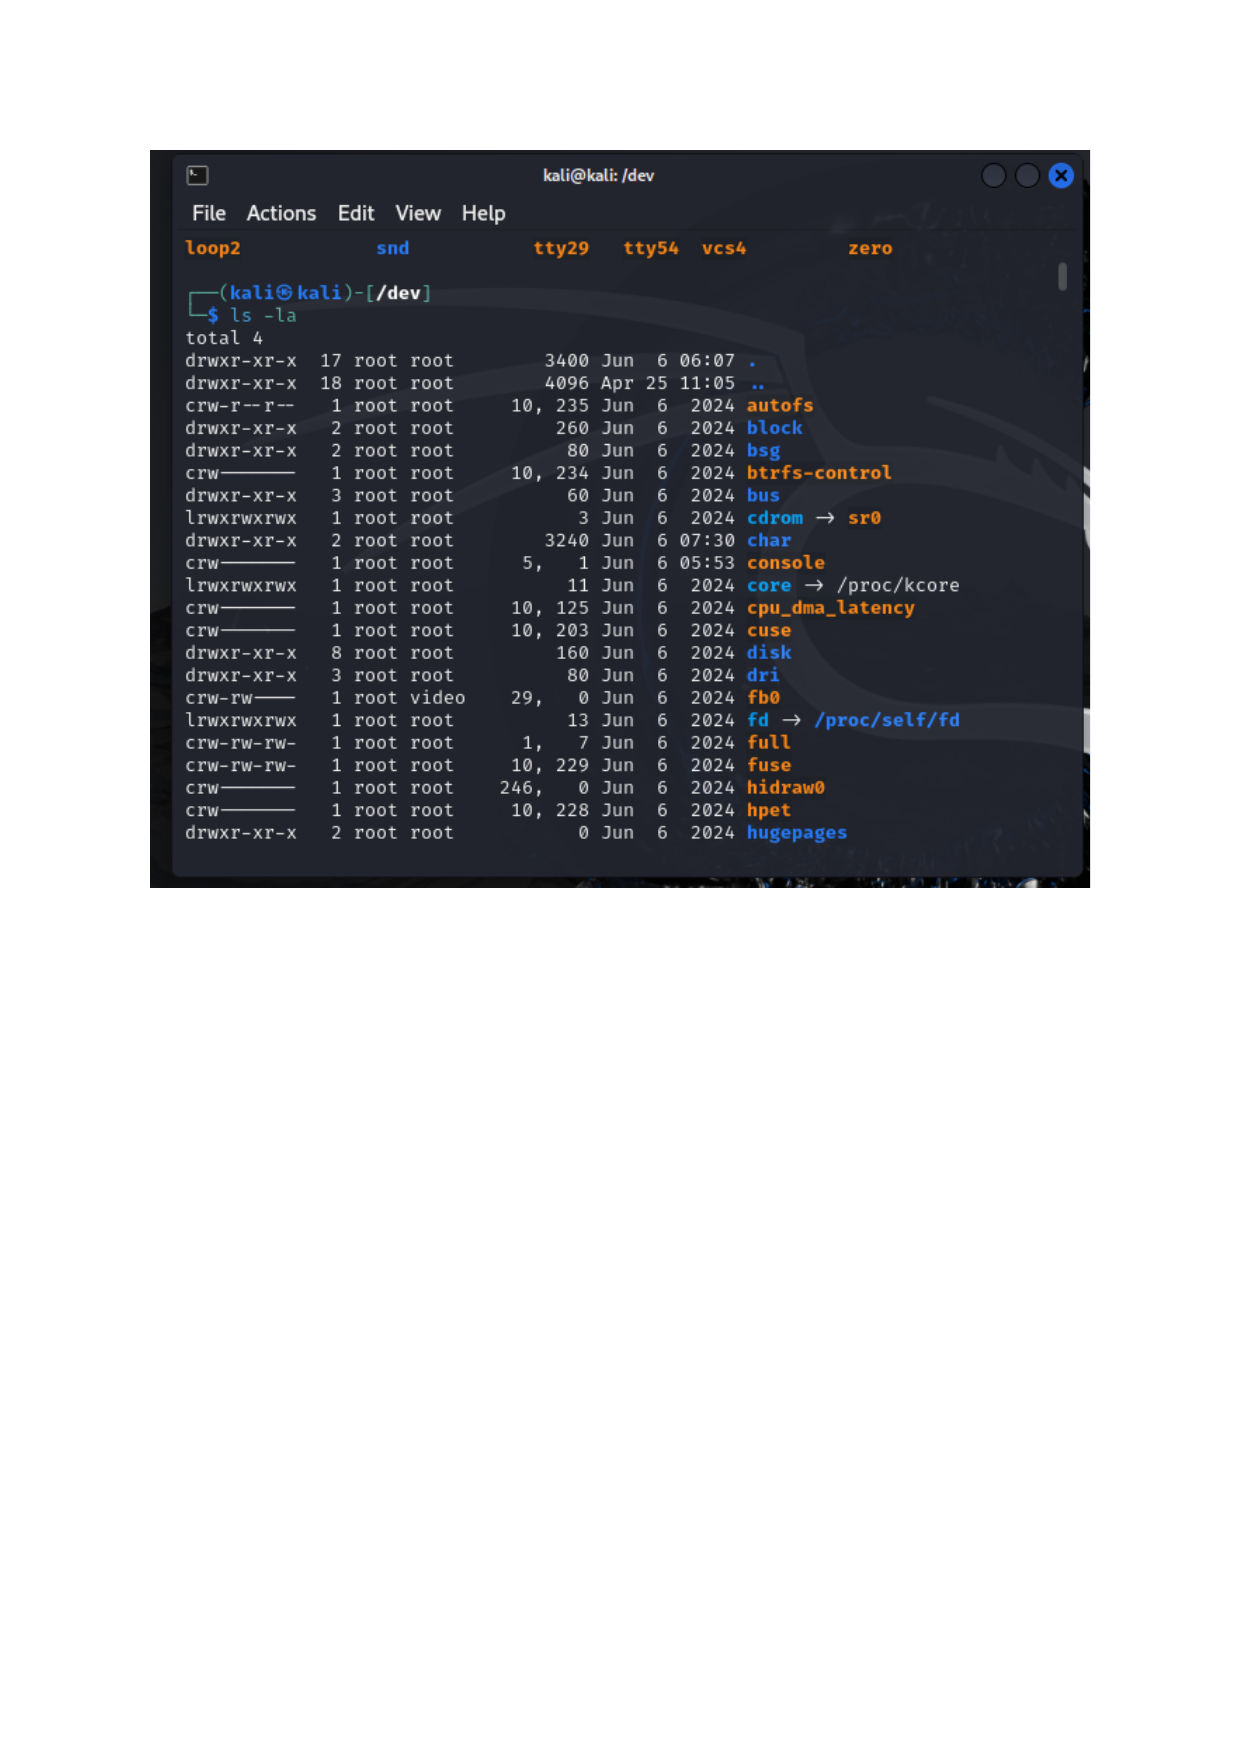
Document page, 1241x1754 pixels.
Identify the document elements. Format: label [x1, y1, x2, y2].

picture [150, 150, 1091, 888]
